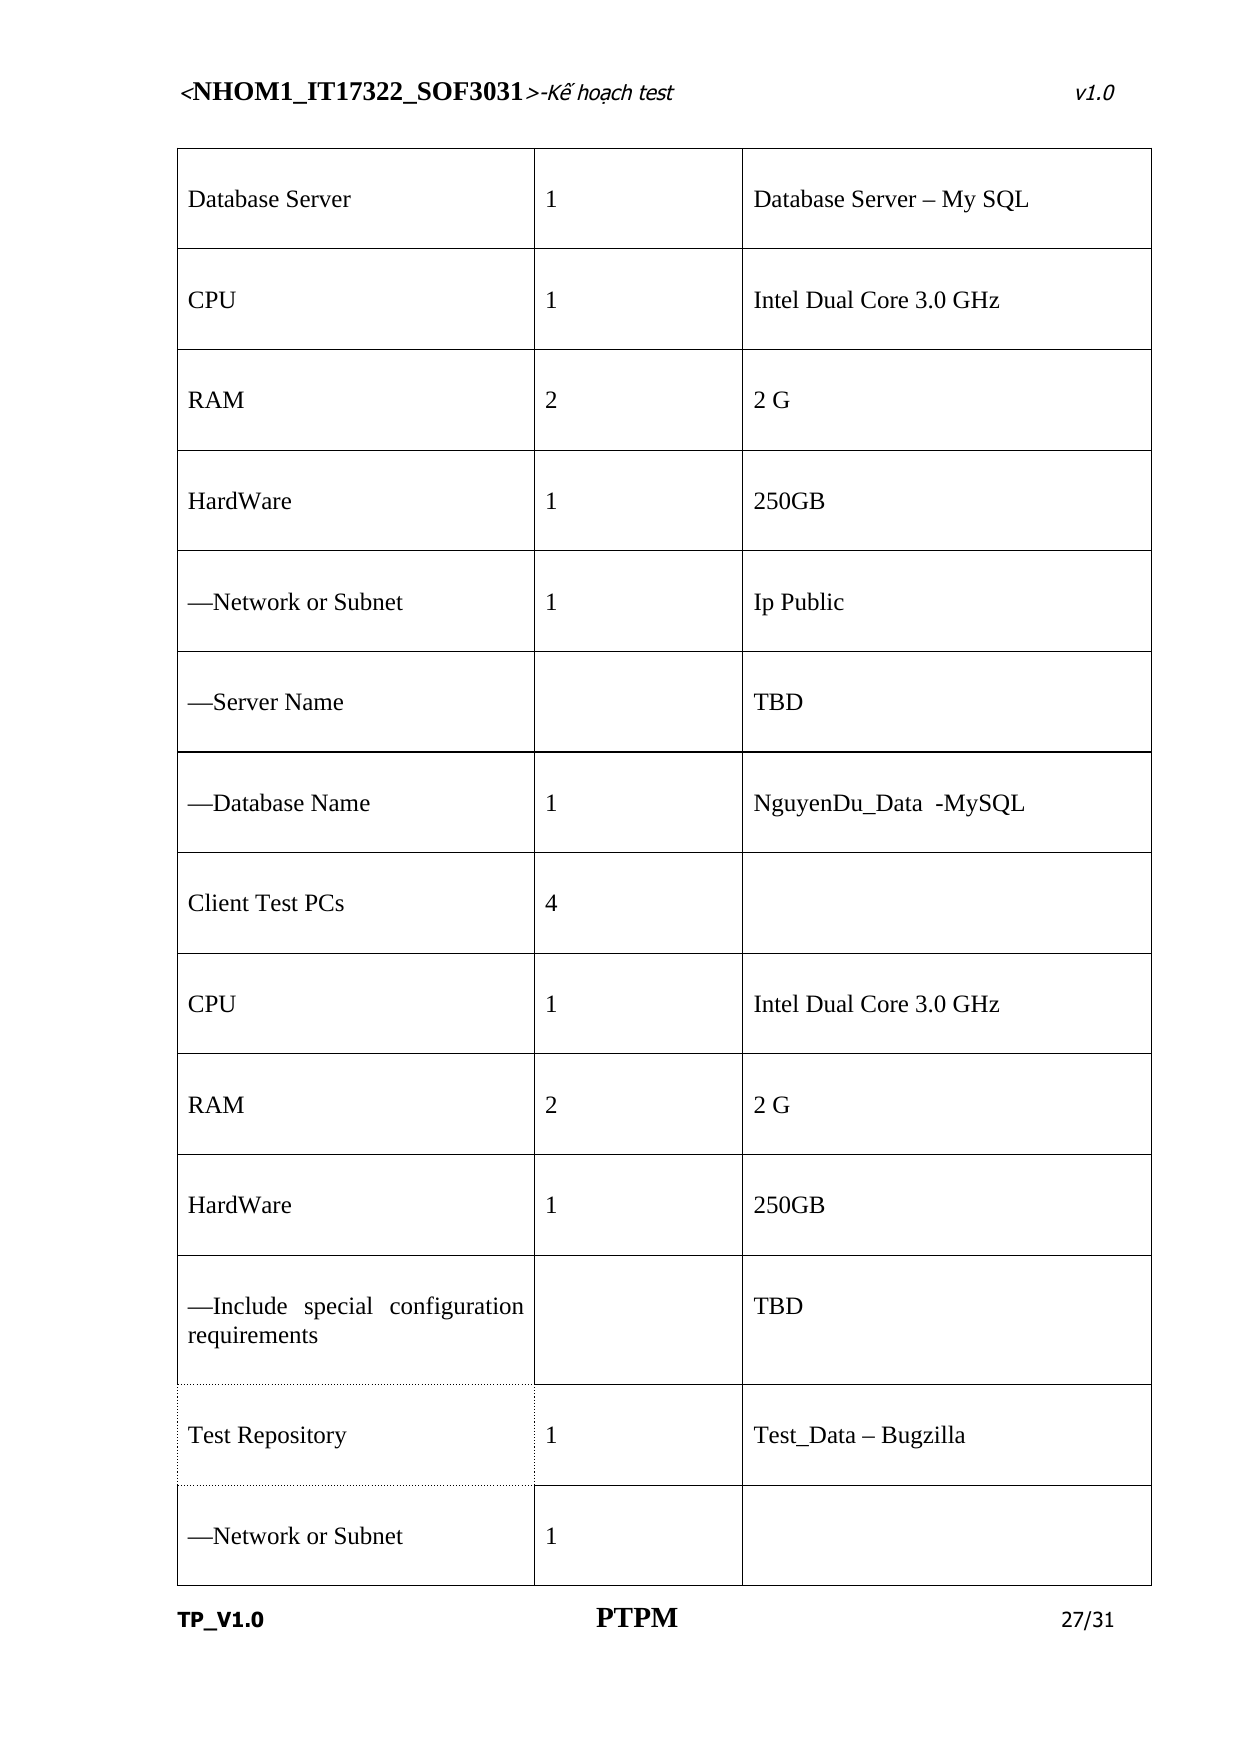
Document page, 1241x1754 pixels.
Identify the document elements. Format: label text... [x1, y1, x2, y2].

table_cell Database Server [178, 149, 534, 248]
table_cell Test Repository [177, 1384, 534, 1484]
table_cell 250GB [743, 1155, 1151, 1254]
table_cell 1 [535, 149, 742, 248]
table_cell TBD [743, 652, 1151, 751]
table_cell 1 [535, 1385, 742, 1484]
table_cell HardWare [178, 1155, 534, 1254]
table_cell 1 [535, 1155, 742, 1254]
table_cell [743, 853, 1151, 953]
table_cell 2 [535, 1054, 742, 1154]
table_cell 4 [535, 853, 742, 953]
table_cell 1 [535, 249, 742, 349]
table_cell 2 [535, 350, 742, 449]
table_cell Intel Dual Core 3.0 GHz [743, 954, 1151, 1053]
table_cell Test_Data – Bugzilla [743, 1385, 1151, 1484]
table_cell —Network or Subnet [178, 1485, 534, 1585]
table_cell —Network or Subnet [178, 551, 534, 651]
table_cell HardWare [178, 451, 534, 550]
table_cell CPU [178, 249, 534, 349]
table_cell [535, 1256, 742, 1384]
table_cell 1 [535, 451, 742, 550]
table_cell 250GB [743, 451, 1151, 550]
table_cell —Include special configuration requirements [178, 1256, 534, 1384]
table_cell 2 G [743, 350, 1151, 449]
table_cell NguyenDu_Data -MySQL [743, 753, 1151, 852]
table_cell —Server Name [178, 652, 534, 751]
table_cell —Database Name [178, 753, 534, 852]
table_cell 1 [535, 954, 742, 1053]
table_cell 2 G [743, 1054, 1151, 1154]
table_cell 1 [535, 551, 742, 651]
table_cell [743, 1486, 1151, 1585]
table_cell Intel Dual Core 3.0 GHz [743, 249, 1151, 349]
table_cell TBD [743, 1256, 1151, 1384]
table_cell Database Server – My SQL [743, 149, 1151, 248]
table_cell CPU [178, 954, 534, 1053]
table_cell RAM [178, 1054, 534, 1154]
table_cell [535, 652, 742, 751]
table_cell 1 [535, 1486, 742, 1585]
table_cell 1 [535, 753, 742, 852]
table_cell Client Test PCs [178, 853, 534, 953]
table_cell RAM [178, 350, 534, 449]
table_cell Ip Public [743, 551, 1151, 651]
